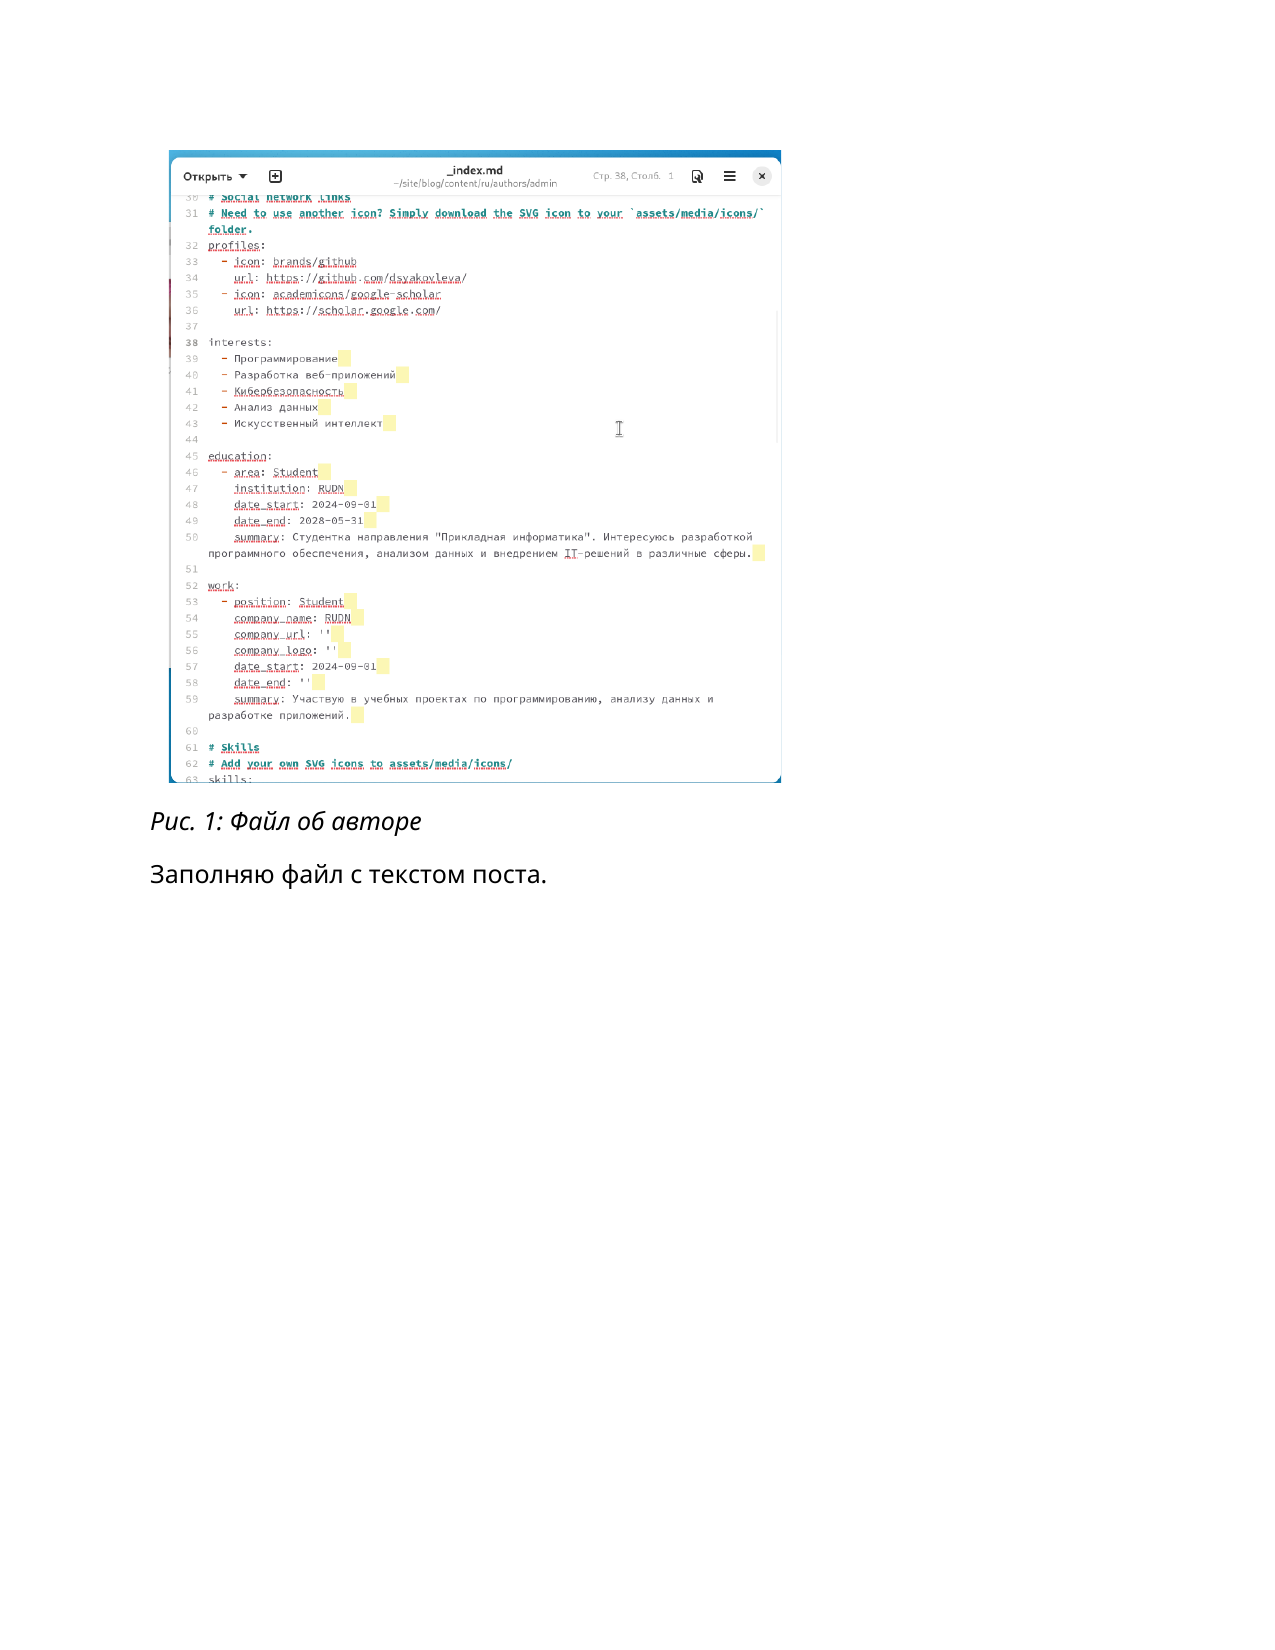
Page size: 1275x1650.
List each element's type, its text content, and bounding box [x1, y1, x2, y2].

text Заполняю файл с текстом поста. [150, 856, 1125, 890]
picture [168, 150, 782, 783]
text Рис. 1: Файл об авторе [150, 803, 1125, 838]
